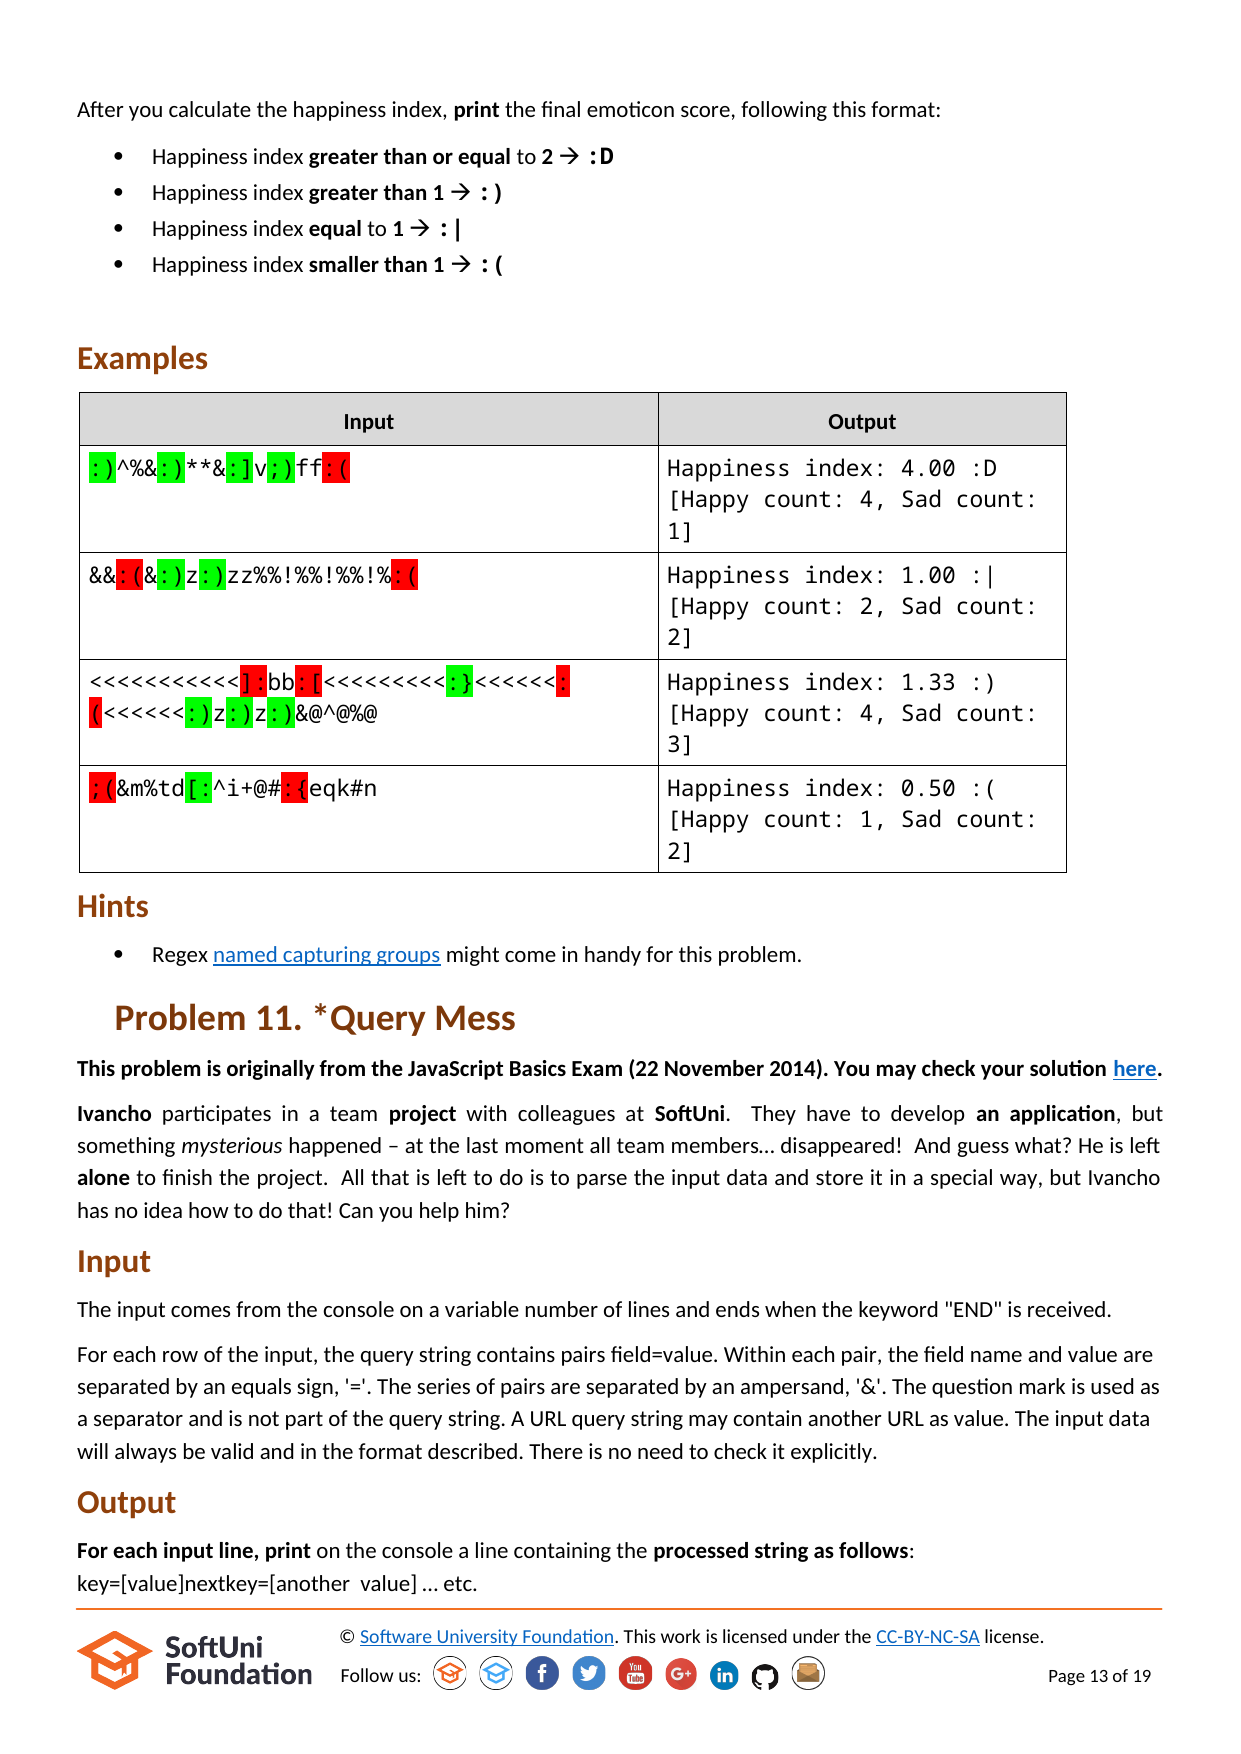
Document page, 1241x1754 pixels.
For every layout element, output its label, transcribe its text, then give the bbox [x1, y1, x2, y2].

text This problem is originally from the JavaScript Basics Exam (22 November 2014). You may check your solution here. [77, 1054, 1163, 1082]
picture [479, 1656, 513, 1690]
list Happiness index greater than or equal to 2 :D [114, 140, 1163, 171]
text For each input line, print on the console a line containing the processed string as follows: key=[value]nextkey=[another value] … etc. [77, 1537, 1163, 1597]
text For each row of the input, the query string contains pairs field=value. Within each pair, the field name and value are separated by an equals sign, '='. The series of pairs are separated by an ampersand, '&'. The question mark is used as a separator and is not part of the query string. A URL query string may contain another URL as value. The input data will always be valid and in the format described. There is no need to check it explicitly. [77, 1340, 1163, 1465]
picture [525, 1656, 559, 1690]
table_cell Happiness index: 1.00 :| [Happy count: 2, Sad count: 2] [659, 553, 1066, 658]
table_cell &&:(&:)z:)zz%%!%%!%%!%:( [80, 553, 658, 658]
table_cell :)^%&:)**&:]v;)ff:( [80, 446, 658, 552]
subtitle Input [77, 1240, 1163, 1281]
subtitle Problem 11. *Query Mess [114, 993, 1163, 1039]
text Ivancho participates in a team project with colleagues at SoftUni. They have to develop an application, but something mysterious happened – at the last moment all team members… disappeared! And guess what? He is left alone to finish the project. All that is left to do is to parse the input data and store it in a special way, but Ivancho has no idea how to do that! Can you help him? [77, 1099, 1163, 1224]
list Happiness index smaller than 1 :( [114, 248, 1163, 279]
picture [710, 1661, 718, 1669]
table_cell Happiness index: 1.33 :) [Happy count: 4, Sad count: 3] [659, 660, 1066, 765]
picture [751, 1664, 779, 1690]
subtitle Examples [77, 337, 1163, 378]
picture [618, 1656, 653, 1690]
picture [791, 1656, 825, 1690]
picture [572, 1656, 606, 1690]
picture [76, 1631, 312, 1690]
picture [433, 1656, 467, 1690]
list Regex named capturing groups might come in handy for this problem. [114, 940, 1163, 968]
table_cell Happiness index: 0.50 :( [Happy count: 1, Sad count: 2] [659, 766, 1066, 872]
text After you calculate the happiness index, print the final emoticon score, following this format: [77, 95, 1163, 123]
picture [665, 1658, 697, 1690]
table_header Output [659, 393, 1066, 445]
table_header Input [80, 393, 658, 445]
list Happiness index greater than 1 :) [114, 176, 1163, 207]
table_cell ;(&m%td[:^i+@#:{eqk#n [80, 766, 658, 872]
text The input comes from the console on a variable number of lines and ends when the keyword "END" is received. [77, 1296, 1163, 1323]
picture [731, 1661, 739, 1669]
picture [710, 1682, 718, 1690]
subtitle Hints [77, 885, 1163, 926]
table_cell <<<<<<<<<<<]:bb:[<<<<<<<<<:}<<<<<<:(<<<<<<:)z:)z:)&@^@%@ [80, 660, 658, 765]
table_cell Happiness index: 4.00 :D [Happy count: 4, Sad count: 1] [659, 446, 1066, 552]
picture [731, 1682, 739, 1690]
list Happiness index equal to 1 :| [114, 212, 1163, 243]
subtitle Output [77, 1481, 1163, 1522]
